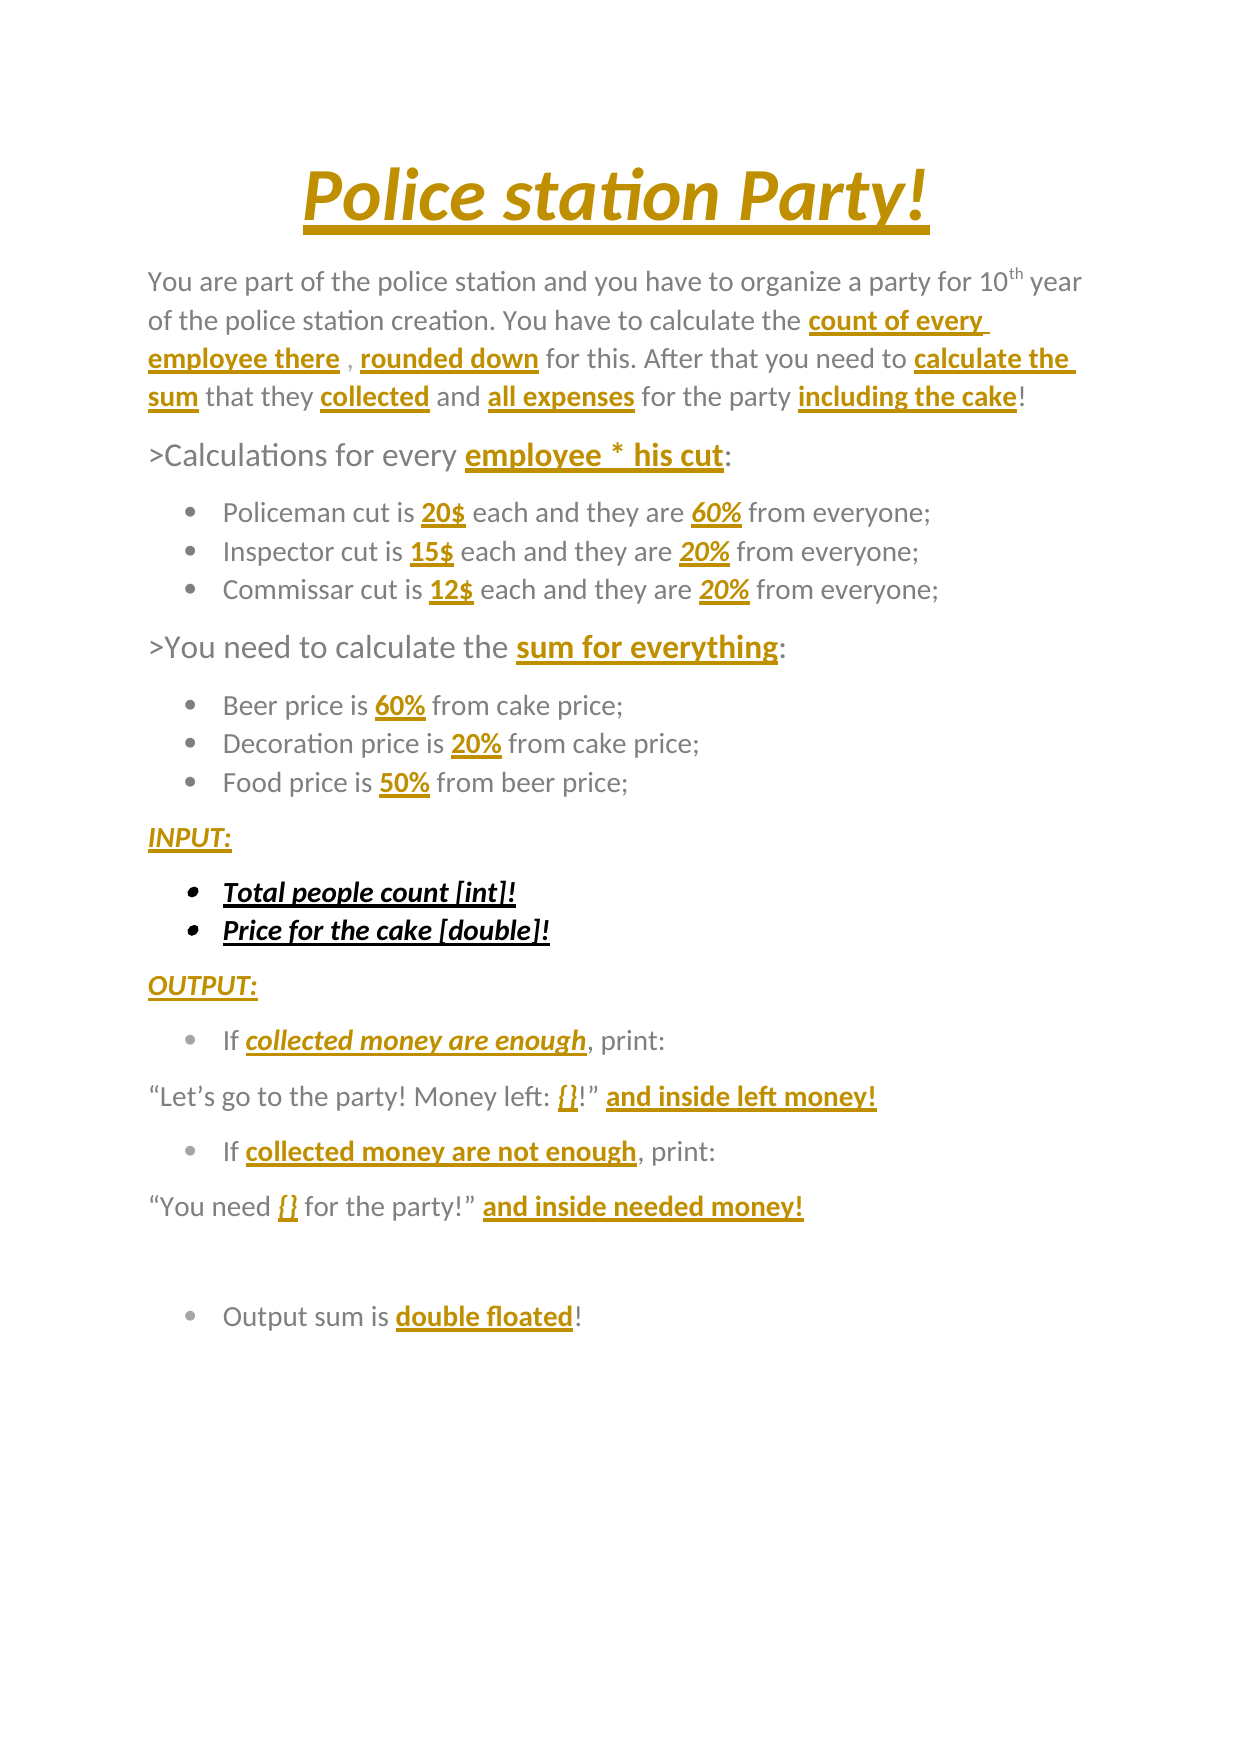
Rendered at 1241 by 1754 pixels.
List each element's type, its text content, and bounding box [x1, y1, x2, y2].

text OUTPUT: [148, 967, 1093, 1003]
list Price for the cake [double]! [185, 912, 1093, 948]
list If collected money are not enough, print: [185, 1133, 1093, 1168]
list Food price is 50% from beer price; [185, 764, 1093, 799]
list Output sum is double floated! [185, 1298, 1093, 1334]
text INPUT: [148, 819, 1093, 854]
list Total people count [int]! [185, 874, 1093, 909]
list Decoration price is 20% from cake price; [185, 725, 1093, 761]
list Policeman cut is 20$ each and they are 60% from everyone; [185, 494, 1093, 530]
text You are part of the police station and you have to organize a party for 10th year of the police station creation. You have to calculate the count of every employee there , rounded down for this. After that you need to calculate the sum that they collected and all expenses for the party including the cake! [148, 263, 1093, 414]
text >Calculations for every employee * his cut: [148, 433, 1093, 474]
list Inspector cut is 15$ each and they are 20% from everyone; [185, 533, 1093, 568]
text “Let’s go to the party! Money left: {}!” and inside left money! [148, 1078, 1093, 1113]
text “You need {} for the party!” and inside needed money! [148, 1188, 1093, 1223]
list Beer price is 60% from cake price; [185, 687, 1093, 722]
list Commissar cut is 12$ each and they are 20% from everyone; [185, 571, 1093, 607]
text >You need to calculate the sum for everything: [148, 626, 1093, 667]
list If collected money are enough, print: [185, 1022, 1093, 1058]
text Police station Party! [148, 148, 1093, 239]
